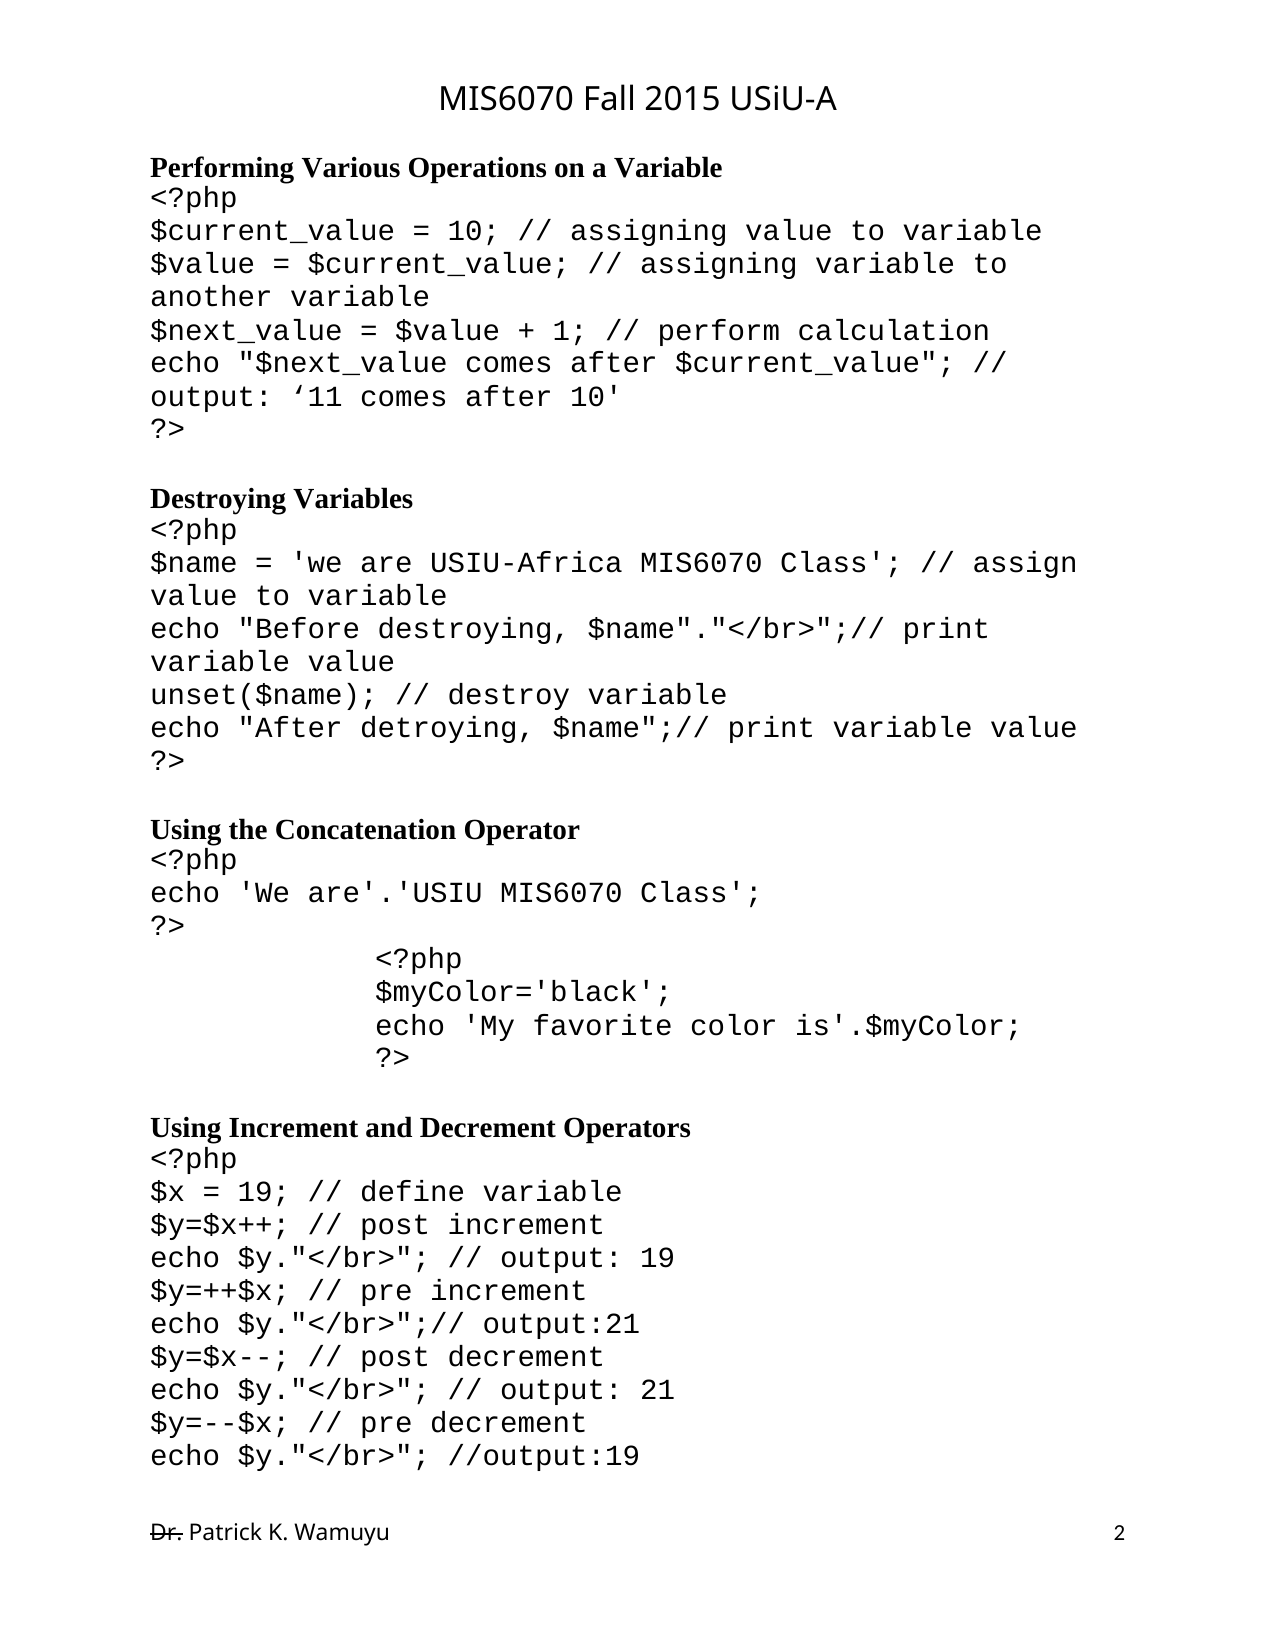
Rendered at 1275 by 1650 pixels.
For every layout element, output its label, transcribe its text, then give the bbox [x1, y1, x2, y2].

text $name = 'we are USIU-Africa MIS6070 Class'; // assign value to variable [150, 548, 1125, 614]
text echo "$next_value comes after $current_value"; // output: ‘11 comes after 10' [150, 349, 1125, 415]
text ?> [150, 912, 1125, 944]
text $next_value = $value + 1; // perform calculation [150, 316, 1125, 349]
text $y=--$x; // pre decrement [150, 1408, 1125, 1441]
text $myColor='black'; [375, 978, 1125, 1011]
text $current_value = 10; // assigning value to variable [150, 217, 1125, 249]
text Destroying Variables [150, 481, 1125, 515]
text ?> [150, 746, 1125, 779]
text echo "After detroying, $name";// print variable value [150, 713, 1125, 746]
text Using Increment and Decrement Operators [150, 1110, 1125, 1144]
text <?php [150, 1144, 1125, 1177]
text echo 'My favorite color is'.$myColor; [375, 1011, 1125, 1044]
text echo $y."</br>"; // output: 21 [150, 1375, 1125, 1408]
text Performing Various Operations on a Variable [150, 150, 1125, 183]
text $y=++$x; // pre increment [150, 1276, 1125, 1309]
text ?> [150, 415, 1125, 448]
text <?php [150, 846, 1125, 878]
text Using the Concatenation Operator [150, 812, 1125, 846]
text <?php [150, 183, 1125, 217]
text $y=$x++; // post increment [150, 1210, 1125, 1243]
text echo 'We are'.'USIU MIS6070 Class'; [150, 878, 1125, 912]
text echo $y."</br>"; // output: 19 [150, 1243, 1125, 1276]
text unset($name); // destroy variable [150, 680, 1125, 713]
text $value = $current_value; // assigning variable to another variable [150, 249, 1125, 316]
text $y=$x--; // post decrement [150, 1342, 1125, 1375]
text echo "Before destroying, $name"."</br>";// print variable value [150, 614, 1125, 680]
text ?> [375, 1044, 1125, 1077]
text echo $y."</br>"; //output:19 [150, 1441, 1125, 1474]
text <?php [150, 515, 1125, 548]
text echo $y."</br>";// output:21 [150, 1309, 1125, 1342]
text <?php [375, 944, 1125, 978]
text $x = 19; // define variable [150, 1177, 1125, 1210]
